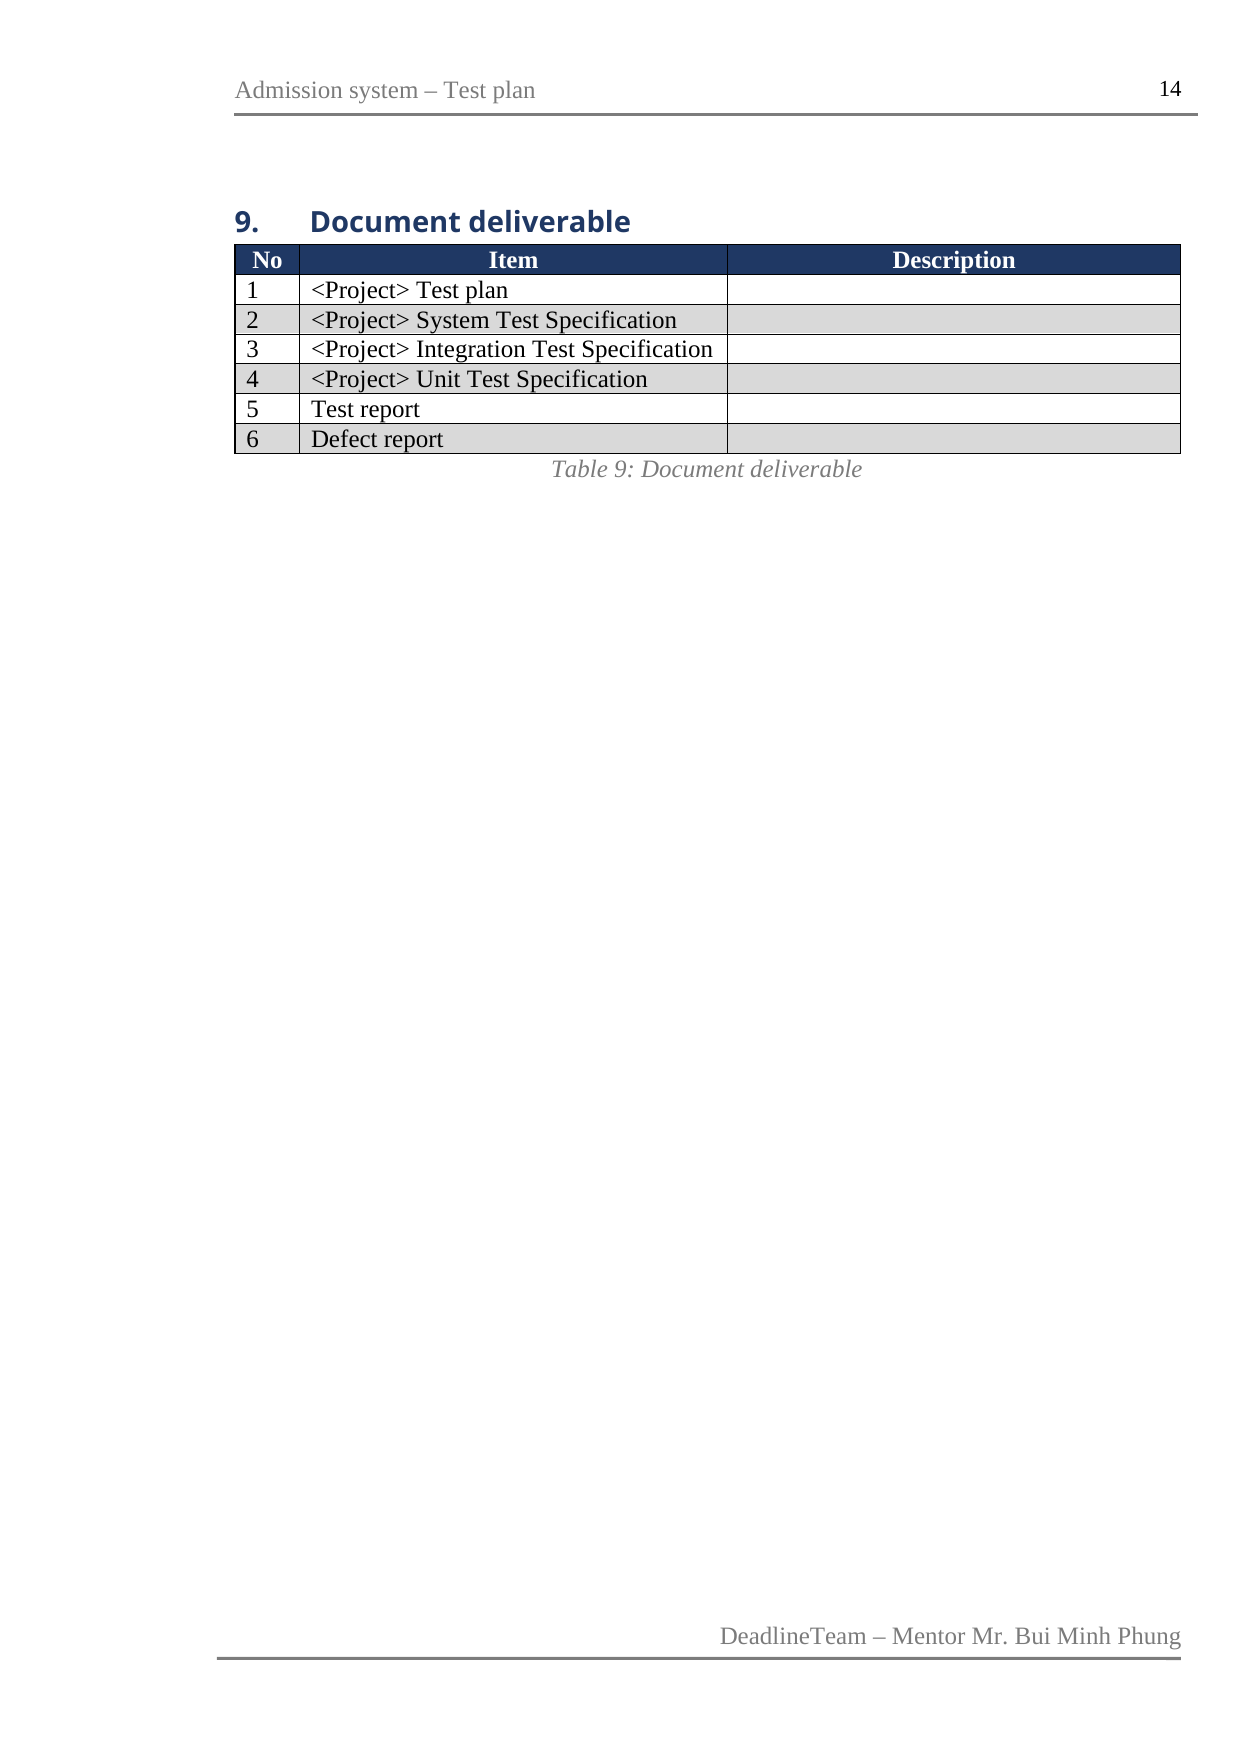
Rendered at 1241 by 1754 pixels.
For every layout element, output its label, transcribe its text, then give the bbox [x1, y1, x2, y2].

table_cell [728, 305, 1180, 333]
table_header No [236, 245, 299, 274]
table_cell Test report [300, 394, 727, 423]
table_cell 5 [236, 394, 299, 423]
table_cell [728, 394, 1180, 423]
table_cell 4 [236, 364, 299, 393]
table_cell <Project> Unit Test Specification [300, 364, 727, 393]
table_cell [728, 424, 1180, 453]
table_cell 3 [236, 335, 299, 363]
table_cell [728, 275, 1180, 304]
subtitle Document deliverable [234, 201, 1181, 241]
table_cell [728, 364, 1180, 393]
table_cell 2 [236, 305, 299, 333]
table_cell <Project> System Test Specification [300, 305, 727, 333]
table_cell 6 [236, 424, 299, 453]
table_cell <Project> Integration Test Specification [300, 335, 727, 363]
table_header Description [728, 245, 1180, 274]
text Table 9: Document deliverable [234, 454, 1181, 482]
table_cell 1 [236, 275, 299, 304]
table_cell Defect report [300, 424, 727, 453]
table_cell <Project> Test plan [300, 275, 727, 304]
table_header Item [300, 245, 727, 274]
table_cell [728, 335, 1180, 363]
